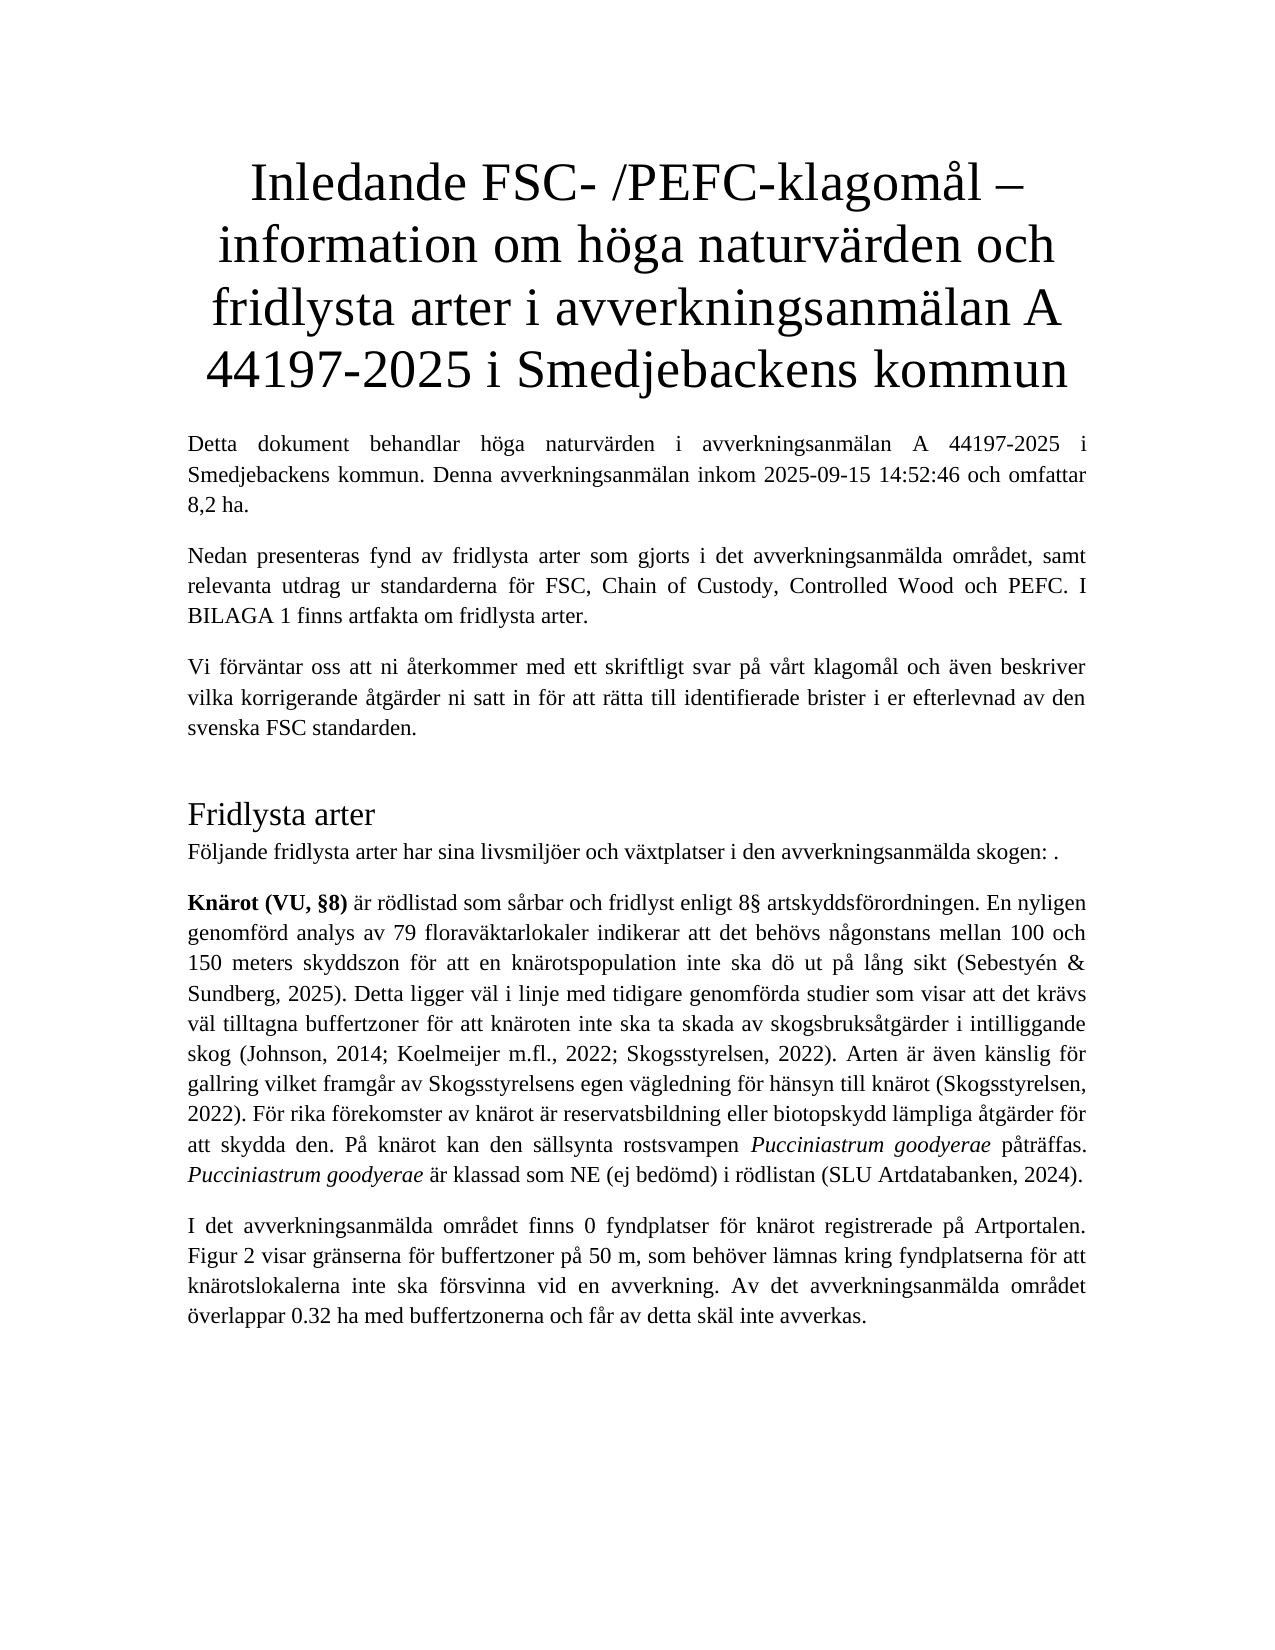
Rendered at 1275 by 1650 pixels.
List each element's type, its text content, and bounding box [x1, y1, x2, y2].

text Nedan presenteras fynd av fridlysta arter som gjorts i det avverkningsanmälda området, samt relevanta utdrag ur standarderna för FSC, Chain of Custody, Controlled Wood och PEFC. I BILAGA 1 finns artfakta om fridlysta arter. [187, 542, 1087, 629]
text Följande fridlysta arter har sina livsmiljöer och växtplatser i den avverkningsanmälda skogen: . [187, 838, 1087, 864]
subtitle Fridlysta arter [187, 794, 1087, 832]
text I det avverkningsanmälda området finns 0 fyndplatser för knärot registrerade på Artportalen. Figur 2 visar gränserna för buffertzoner på 50 m, som behöver lämnas kring fyndplatserna för att knärotslokalerna inte ska försvinna vid en avverkning. Av det avverkningsanmälda området överlappar 0.32 ha med buffertzonerna och får av detta skäl inte avverkas. [187, 1212, 1087, 1329]
title Inledande FSC- /PEFC-klagomål – information om höga naturvärden och fridlysta arter i avverkningsanmälan A 44197-2025 i Smedjebackens kommun [187, 150, 1087, 399]
text Vi förväntar oss att ni återkommer med ett skriftligt svar på vårt klagomål och även beskriver vilka korrigerande åtgärder ni satt in för att rätta till identifierade brister i er efterlevnad av den svenska FSC standarden. [187, 653, 1087, 740]
text Detta dokument behandlar höga naturvärden i avverkningsanmälan A 44197-2025 i Smedjebackens kommun. Denna avverkningsanmälan inkom 2025-09-15 14:52:46 och omfattar 8,2 ha. [187, 430, 1087, 517]
text Knärot (VU, §8) är rödlistad som sårbar och fridlyst enligt 8§ artskyddsförordningen. En nyligen genomförd analys av 79 floraväktarlokaler indikerar att det behövs någonstans mellan 100 och 150 meters skyddszon för att en knärotspopulation inte ska dö ut på lång sikt (Sebestyén & Sundberg, 2025). Detta ligger väl i linje med tidigare genomförda studier som visar att det krävs väl tilltagna buffertzoner för att knäroten inte ska ta skada av skogsbruksåtgärder i intilliggande skog (Johnson, 2014; Koelmeijer m.fl., 2022; Skogsstyrelsen, 2022). Arten är även känslig för gallring vilket framgår av Skogsstyrelsens egen vägledning för hänsyn till knärot (Skogsstyrelsen, 2022). För rika förekomster av knärot är reservatsbildning eller biotopskydd lämpliga åtgärder för att skydda den. På knärot kan den sällsynta rostsvampen Pucciniastrum goodyerae påträffas. Pucciniastrum goodyerae är klassad som NE (ej bedömd) i rödlistan (SLU Artdatabanken, 2024). [187, 889, 1087, 1187]
